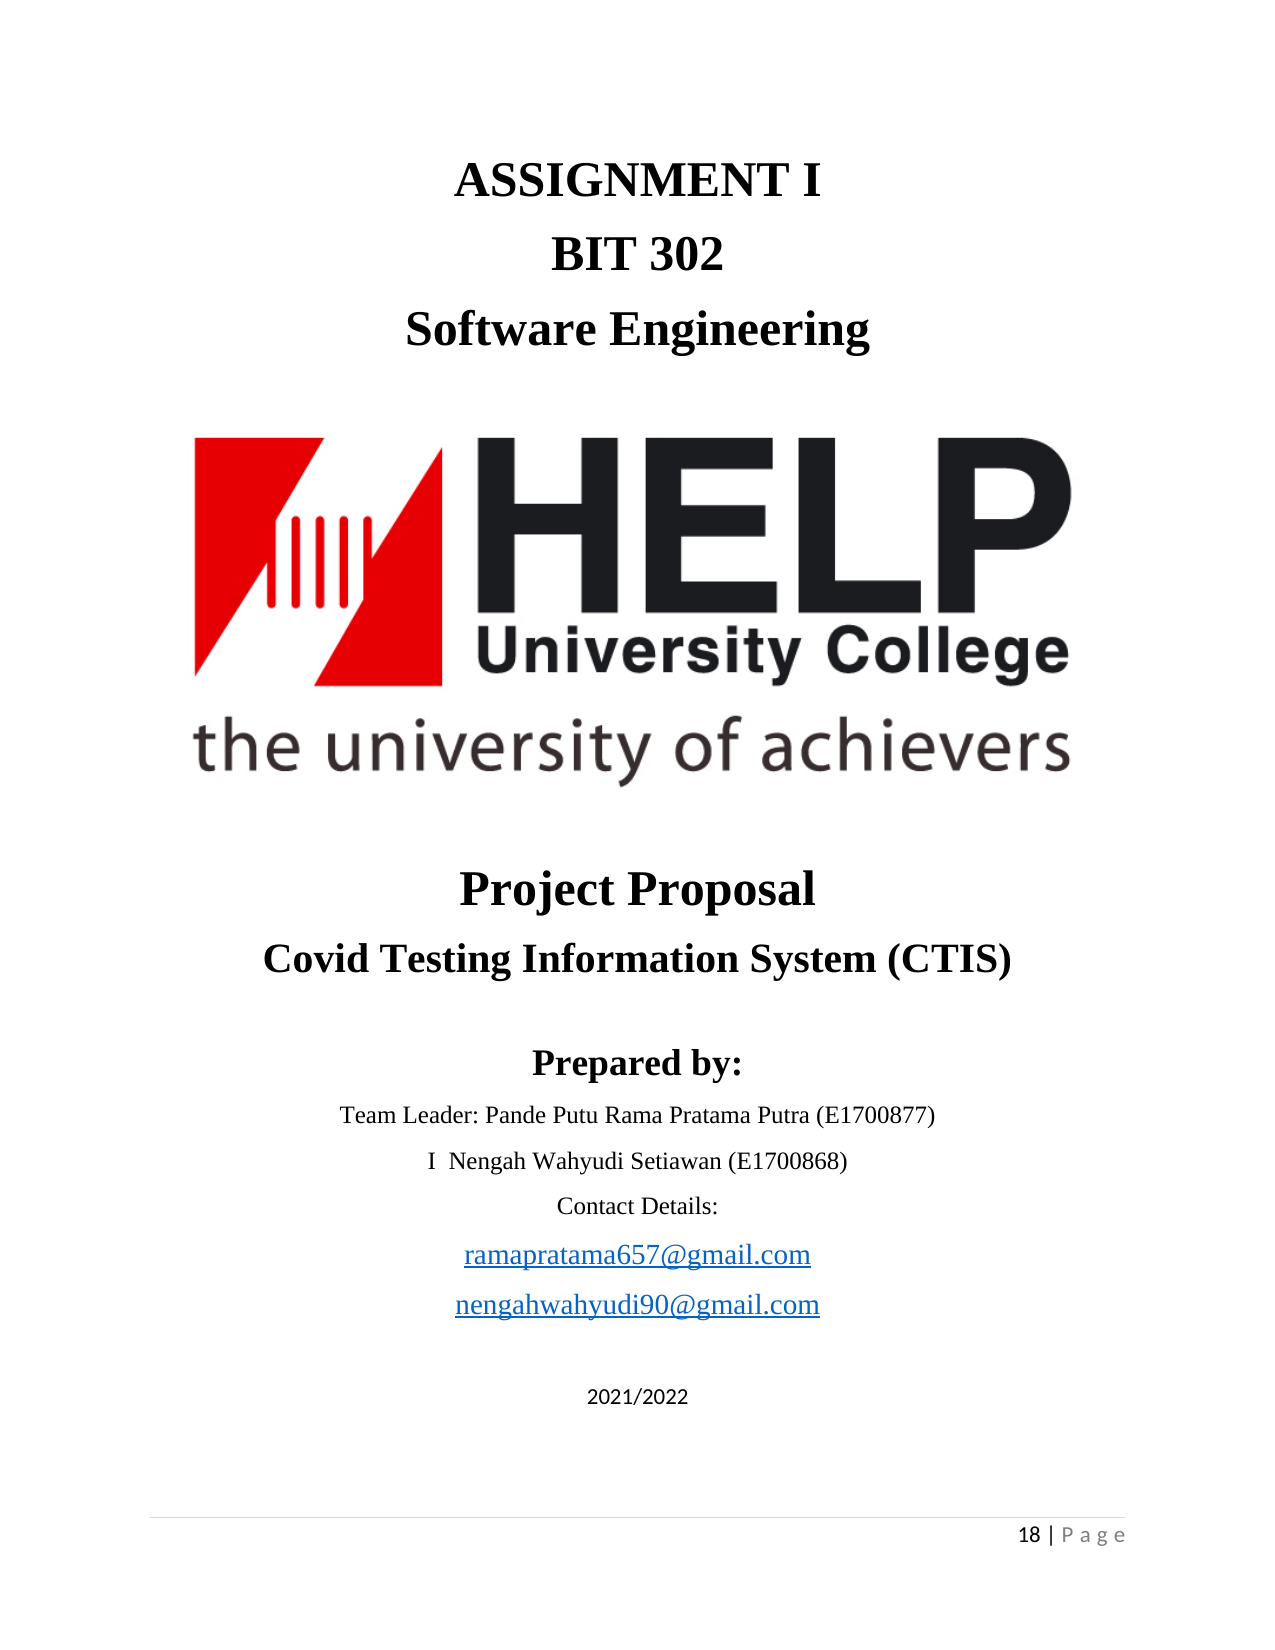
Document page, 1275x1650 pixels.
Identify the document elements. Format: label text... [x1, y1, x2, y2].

text BIT 302 [150, 224, 1125, 282]
text Software Engineering [150, 298, 1125, 356]
picture [167, 372, 1108, 843]
text ASSIGNMENT I [150, 150, 1125, 207]
text I Nengah Wahyudi Setiawan (E1700868) [150, 1146, 1125, 1175]
text ramapratama657@gmail.com [150, 1237, 1125, 1270]
text Team Leader: Pande Putu Rama Pratama Putra (E1700877) [150, 1101, 1125, 1129]
text Prepared by: [150, 1041, 1125, 1084]
text Project Proposal [150, 859, 1125, 916]
text 2021/2022 [150, 1382, 1125, 1410]
text Contact Details: [150, 1191, 1125, 1220]
text nengahwahyudi90@gmail.com [150, 1287, 1125, 1321]
text Covid Testing Information System (CTIS) [150, 933, 1125, 981]
